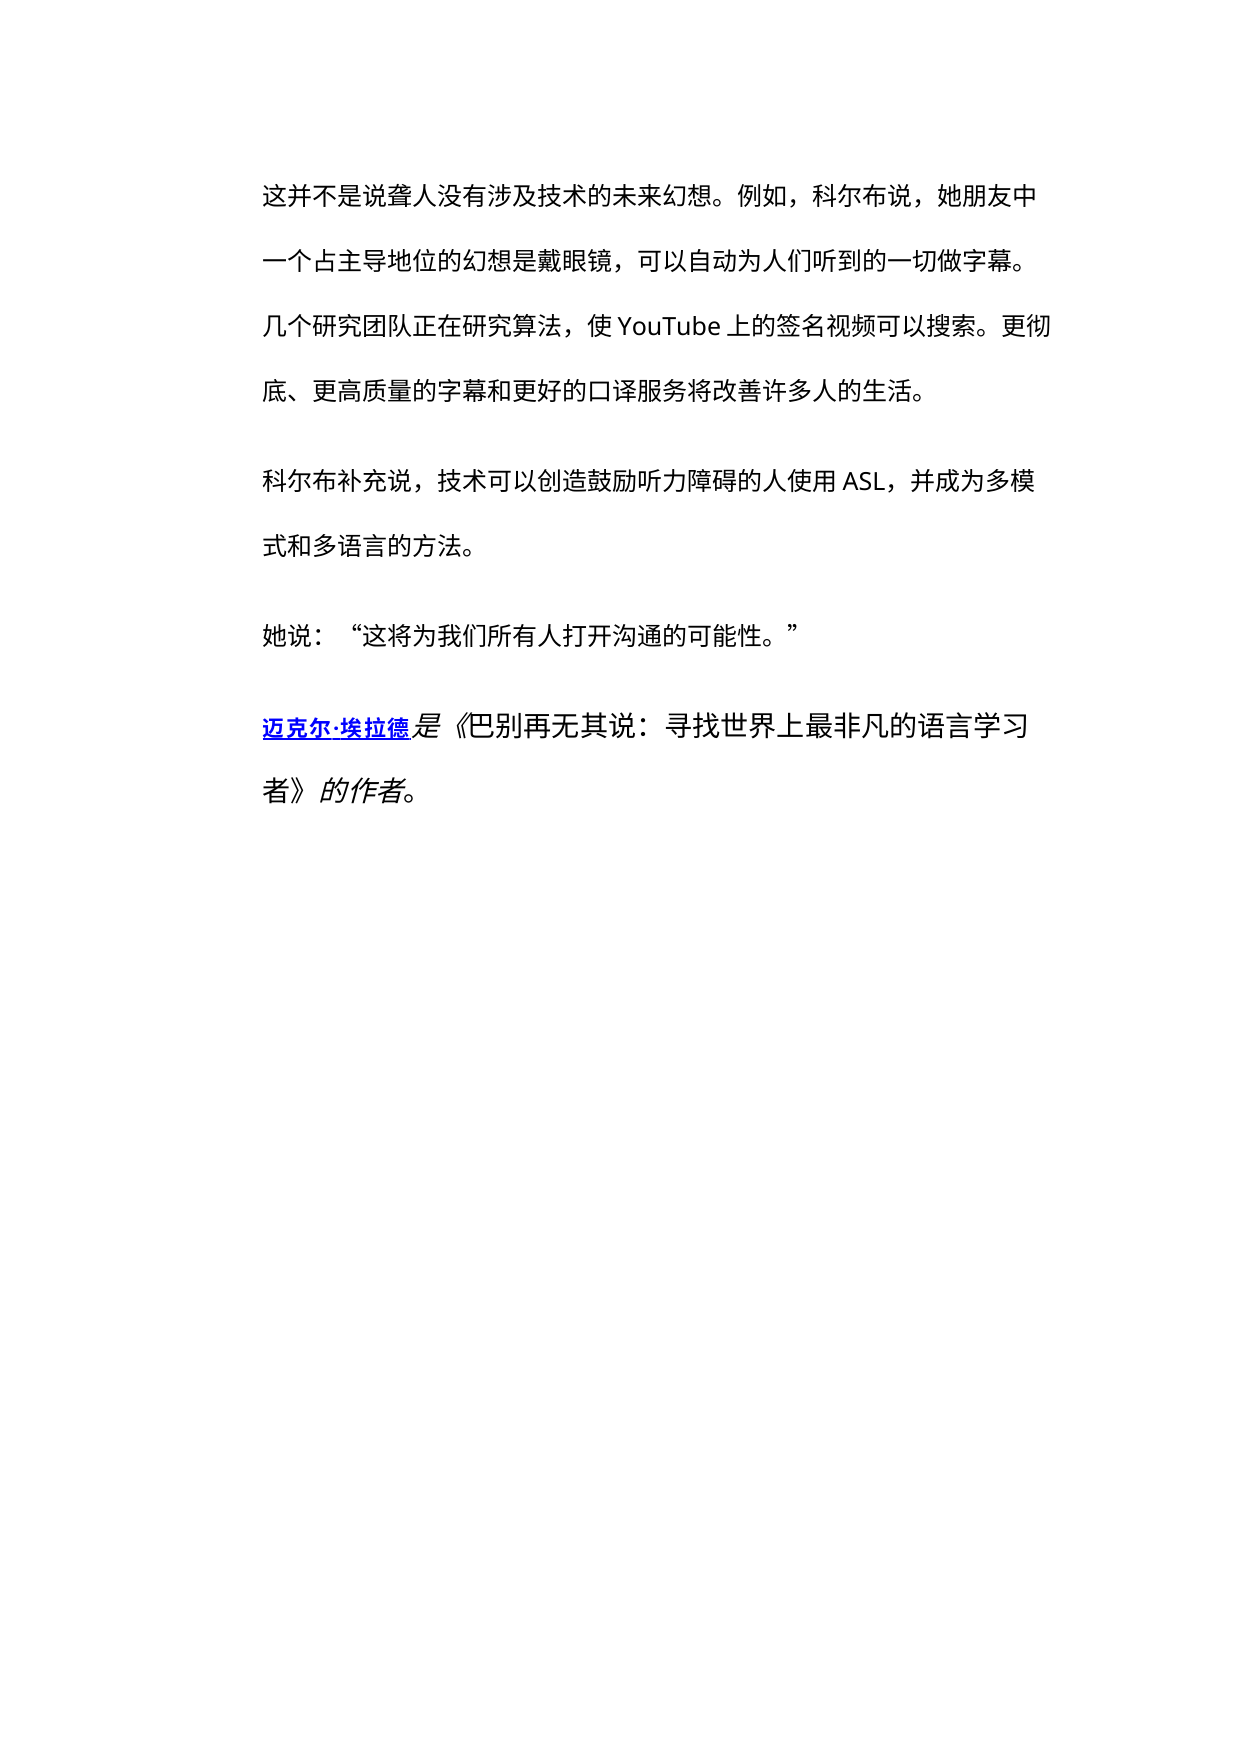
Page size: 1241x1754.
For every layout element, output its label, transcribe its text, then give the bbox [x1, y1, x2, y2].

text 这并不是说聋人没有涉及技术的未来幻想。例如，科尔布说，她朋友中一个占主导地位的幻想是戴眼镜，可以自动为人们听到的一切做字幕。几个研究团队正在研究算法，使YouTube上的签名视频可以搜索。更彻底、更高质量的字幕和更好的口译服务将改善许多人的生活。 [262, 162, 1053, 422]
text 迈克尔·埃拉德是《巴别再无其说：寻找世界上最非凡的语言学习者》的作者。 [262, 692, 1053, 822]
text 科尔布补充说，技术可以创造鼓励听力障碍的人使用ASL，并成为多模式和多语言的方法。 [262, 447, 1053, 577]
text 她说：“这将为我们所有人打开沟通的可能性。” [262, 602, 1053, 667]
